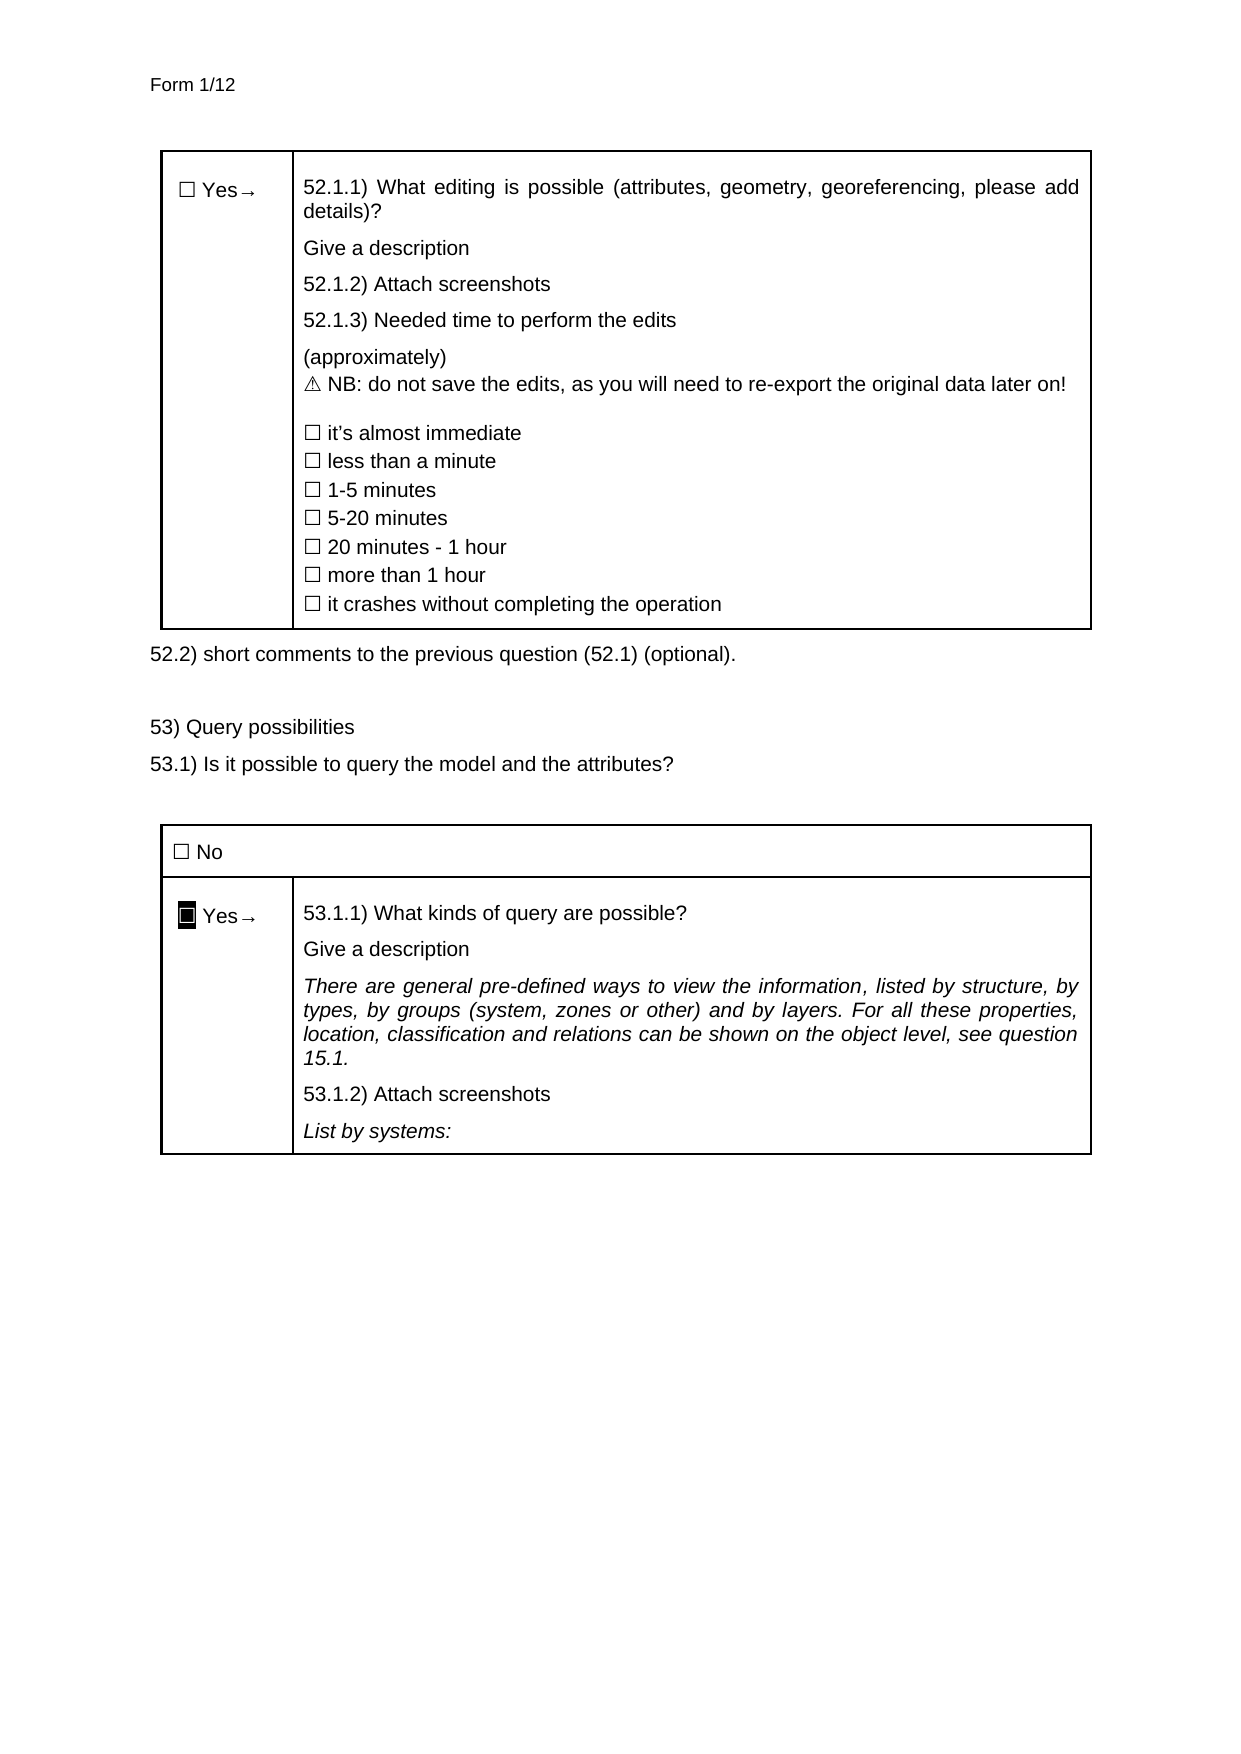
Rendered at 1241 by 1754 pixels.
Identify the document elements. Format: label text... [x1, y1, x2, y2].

text 53) Query possibilities [150, 715, 1090, 739]
text 52.2) short comments to the previous question (52.1) (optional). [150, 642, 1090, 666]
table_cell ☐ Yes→ [163, 878, 292, 1153]
table_cell 52.1.1) What editing is possible (attributes, geometry, georeferencing, please add details)? Give a description 52.1.2) Attach screenshots 52.1.3) Needed time to perform the edits (approximately) ⚠ NB: do not save the edits, as you will need to re-export the original data later on! ☐ it’s almost immediate ☐ less than a minute ☐ 1-5 minutes ☐ 5-20 minutes ☐ 20 minutes - 1 hour ☐ more than 1 hour ☐ it crashes without completing the operation [294, 152, 1090, 627]
table_cell 53.1.1) What kinds of query are possible? Give a description There are general pre-defined ways to view the information, listed by structure, by types, by groups (system, zones or other) and by layers. For all these properties, location, classification and relations can be shown on the object level, see question 15.1. 53.1.2) Attach screenshots List by systems: [294, 878, 1090, 1153]
table_cell ☐ Yes→ [163, 152, 292, 627]
text 53.1) Is it possible to query the model and the attributes? [150, 751, 1090, 775]
table_header ☐ No [163, 826, 1090, 876]
